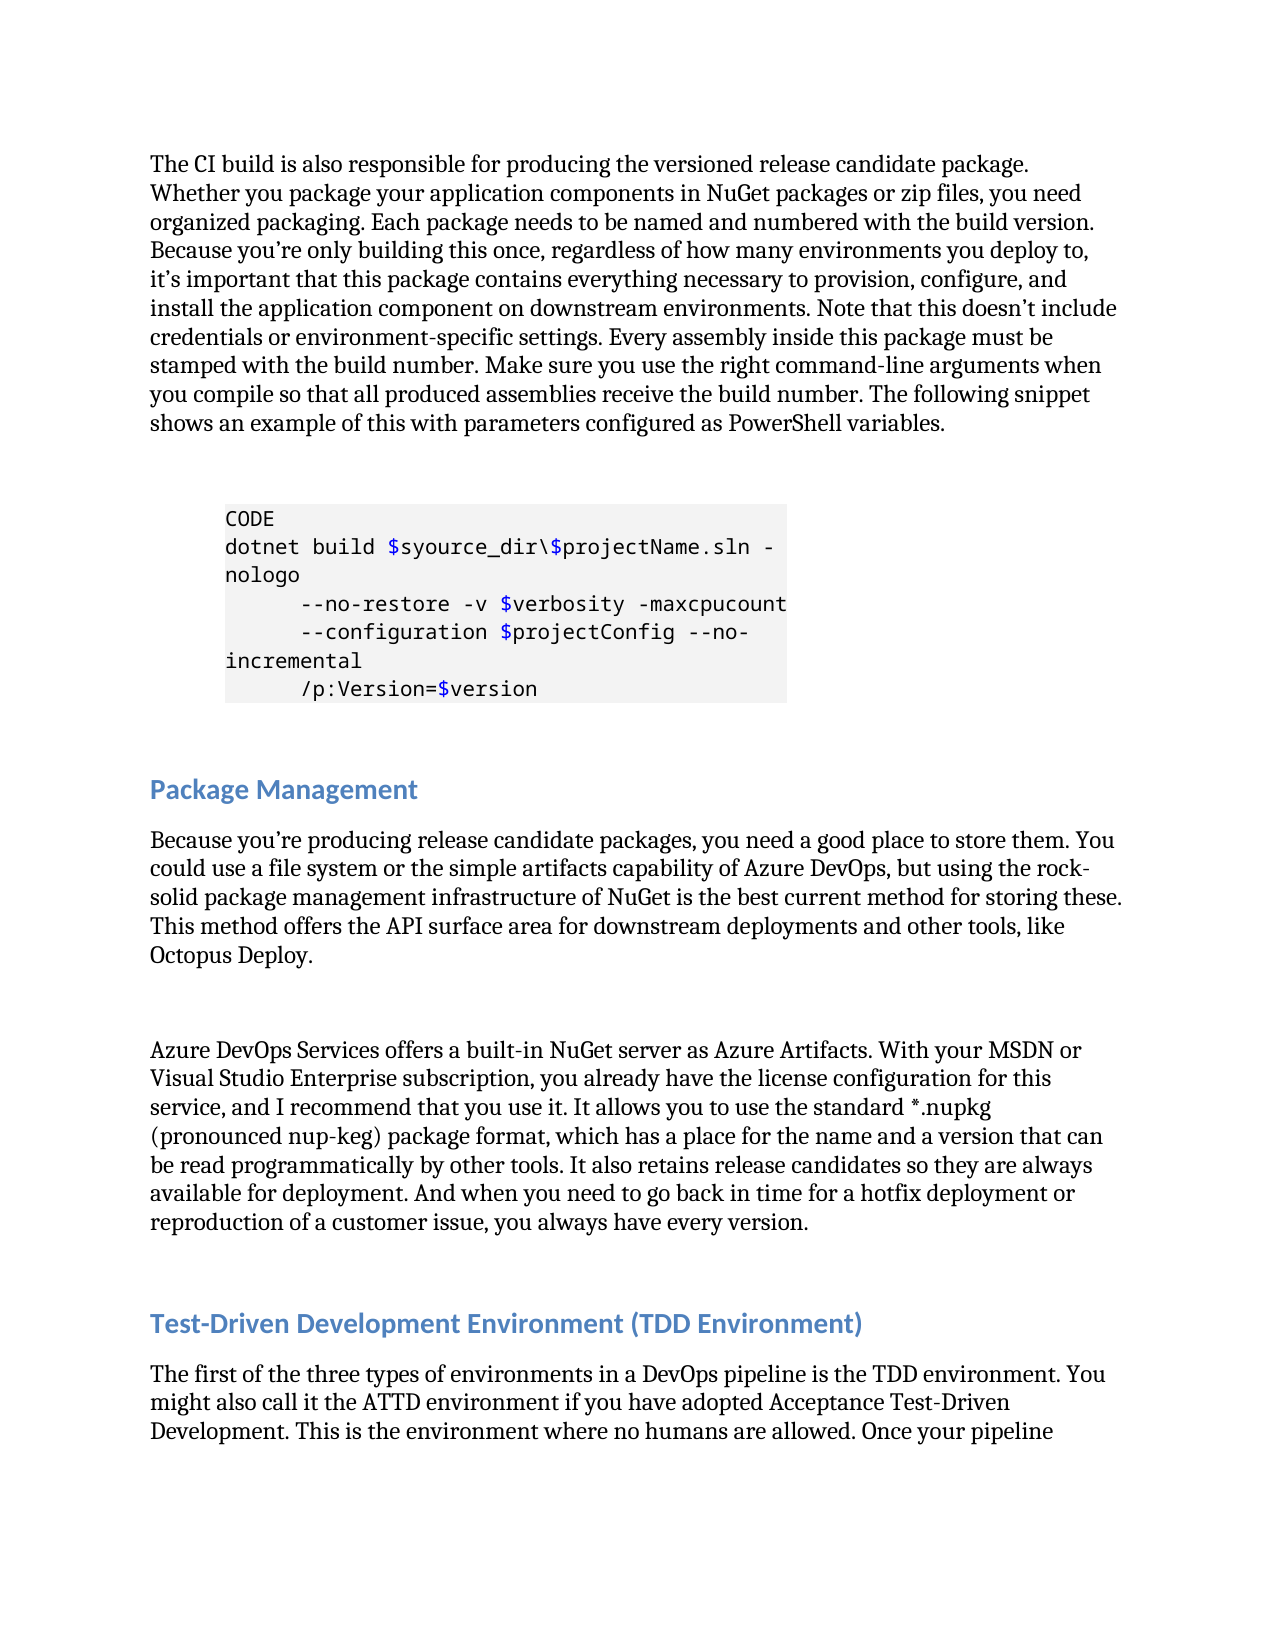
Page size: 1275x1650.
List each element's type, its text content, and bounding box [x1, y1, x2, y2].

text --configuration $projectConfig --no-incremental [225, 617, 787, 674]
subtitle Package Management [150, 771, 1125, 807]
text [150, 1359, 1125, 1446]
text The CI build is also responsible for producing the versioned release candidate package. Whether you package your application components in NuGet packages or zip files, you need organized packaging. Each package needs to be named and numbered with the build version. Because you’re only building this once, regardless of how many environments you deploy to, it’s important that this package contains everything necessary to provision, configure, and install the application component on downstream environments. Note that this doesn’t include credentials or environment-specific settings. Every assembly inside this package must be stamped with the build number. Make sure you use the right command-line arguments when you compile so that all produced assemblies receive the build number. The following snippet shows an example of this with parameters configured as PowerShell variables. [150, 150, 1125, 437]
text --no-restore -v $verbosity -maxcpucount [225, 589, 787, 617]
text Because you’re producing release candidate packages, you need a good place to store them. You could use a file system or the simple artifacts capability of Azure DevOps, but using the rock-solid package management infrastructure of NuGet is the best current method for storing these. This method offers the API surface area for downstream deployments and other tools, like Octopus Deploy. [150, 826, 1125, 969]
text CODE [225, 504, 787, 532]
subtitle Test-Driven Development Environment (TDD Environment) [150, 1305, 1125, 1341]
text /p:Version=$version [225, 674, 787, 703]
text dotnet build $syource_dir\$projectName.sln -nologo [225, 532, 787, 589]
text Azure DevOps Services offers a built-in NuGet server as Azure Artifacts. With your MSDN or Visual Studio Enterprise subscription, you already have the license configuration for this service, and I recommend that you use it. It allows you to use the standard *.nupkg (pronounced nup-keg) package format, which has a place for the name and a version that can be read programmatically by other tools. It also retains release candidates so they are always available for deployment. And when you need to go back in time for a hotfix deployment or reproduction of a customer issue, you always have every version. [150, 1036, 1125, 1237]
